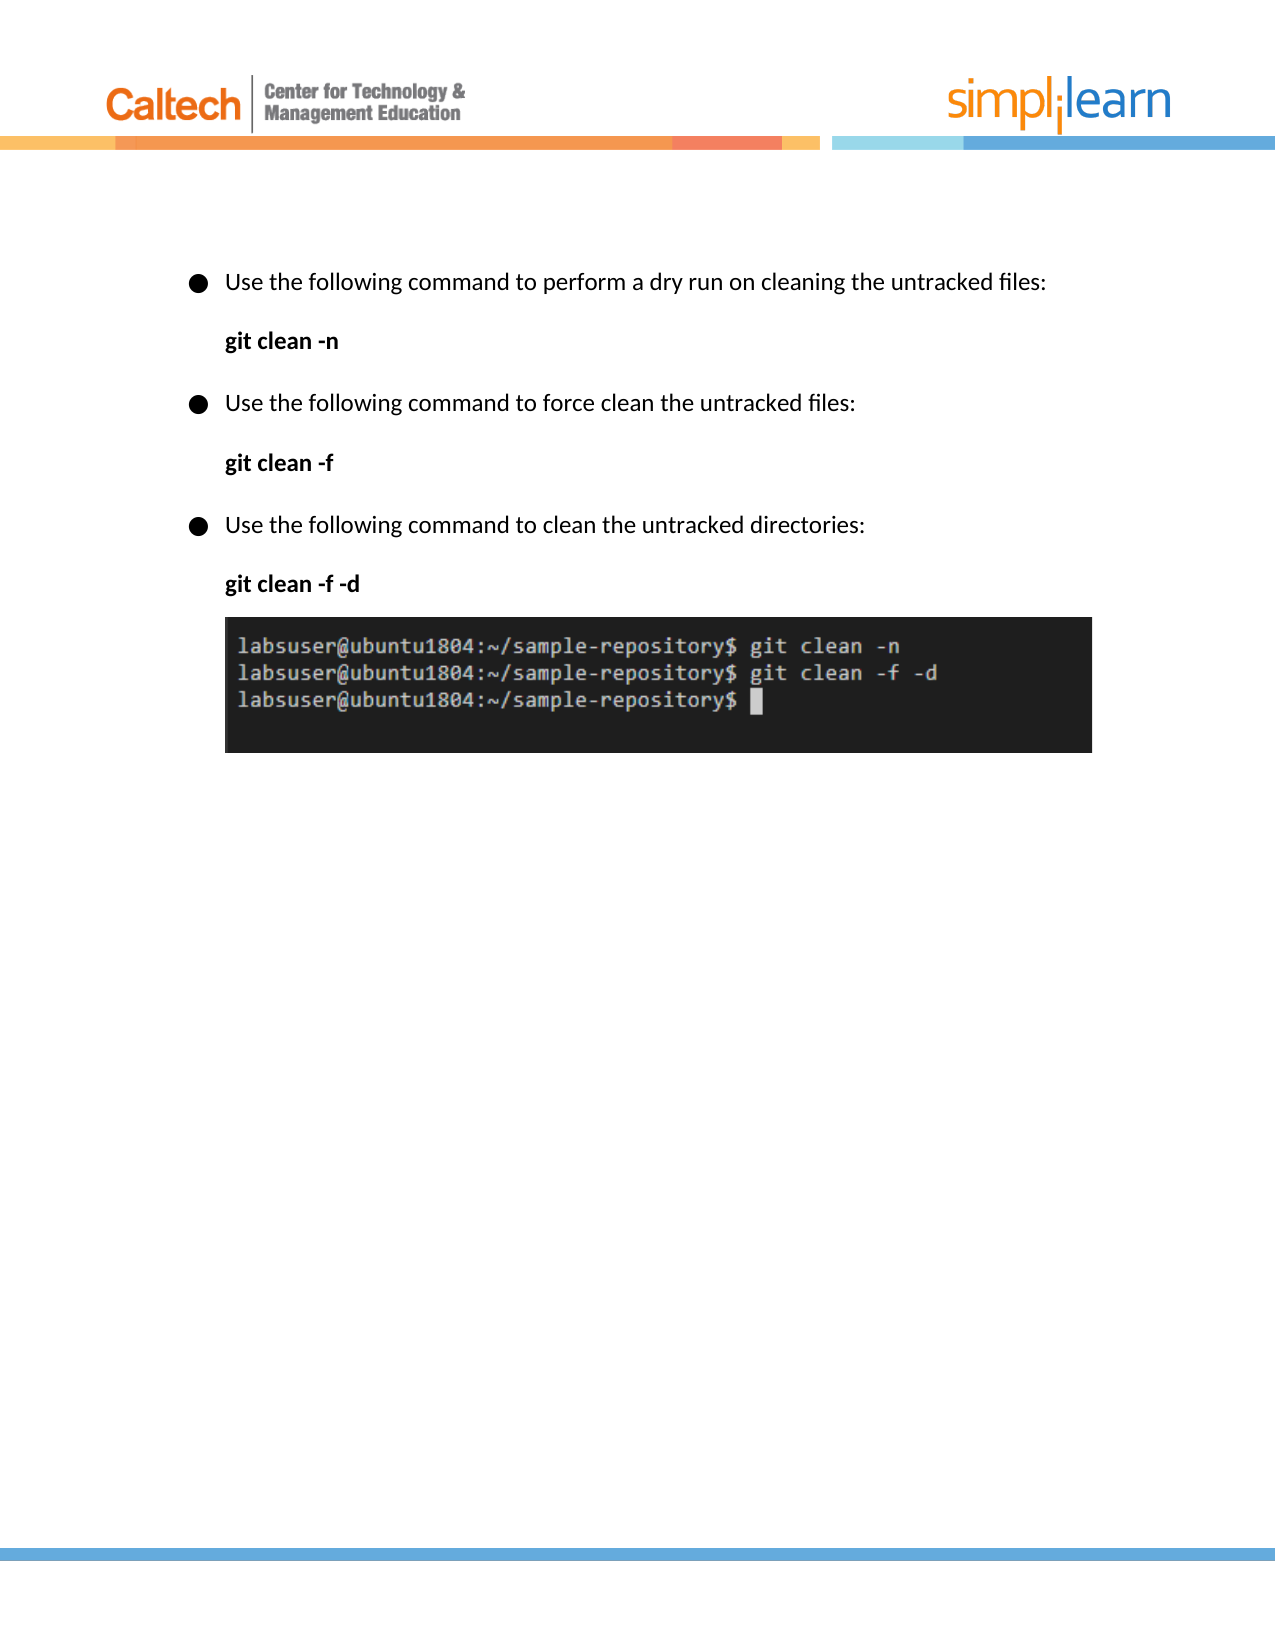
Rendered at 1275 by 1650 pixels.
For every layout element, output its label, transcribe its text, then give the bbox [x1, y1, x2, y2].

picture [225, 617, 1093, 753]
picture [0, 1548, 1275, 1562]
picture [106, 75, 466, 134]
list Use the following command to clean the untracked directories: [187, 496, 1125, 547]
list Use the following command to perform a dry run on cleaning the untracked files: [187, 253, 1125, 304]
list Use the following command to force clean the untracked files: [187, 375, 1125, 426]
picture [0, 76, 1275, 150]
text git clean -f -d [225, 568, 1125, 599]
text git clean -n [225, 325, 1125, 356]
text git clean -f [225, 447, 1125, 477]
